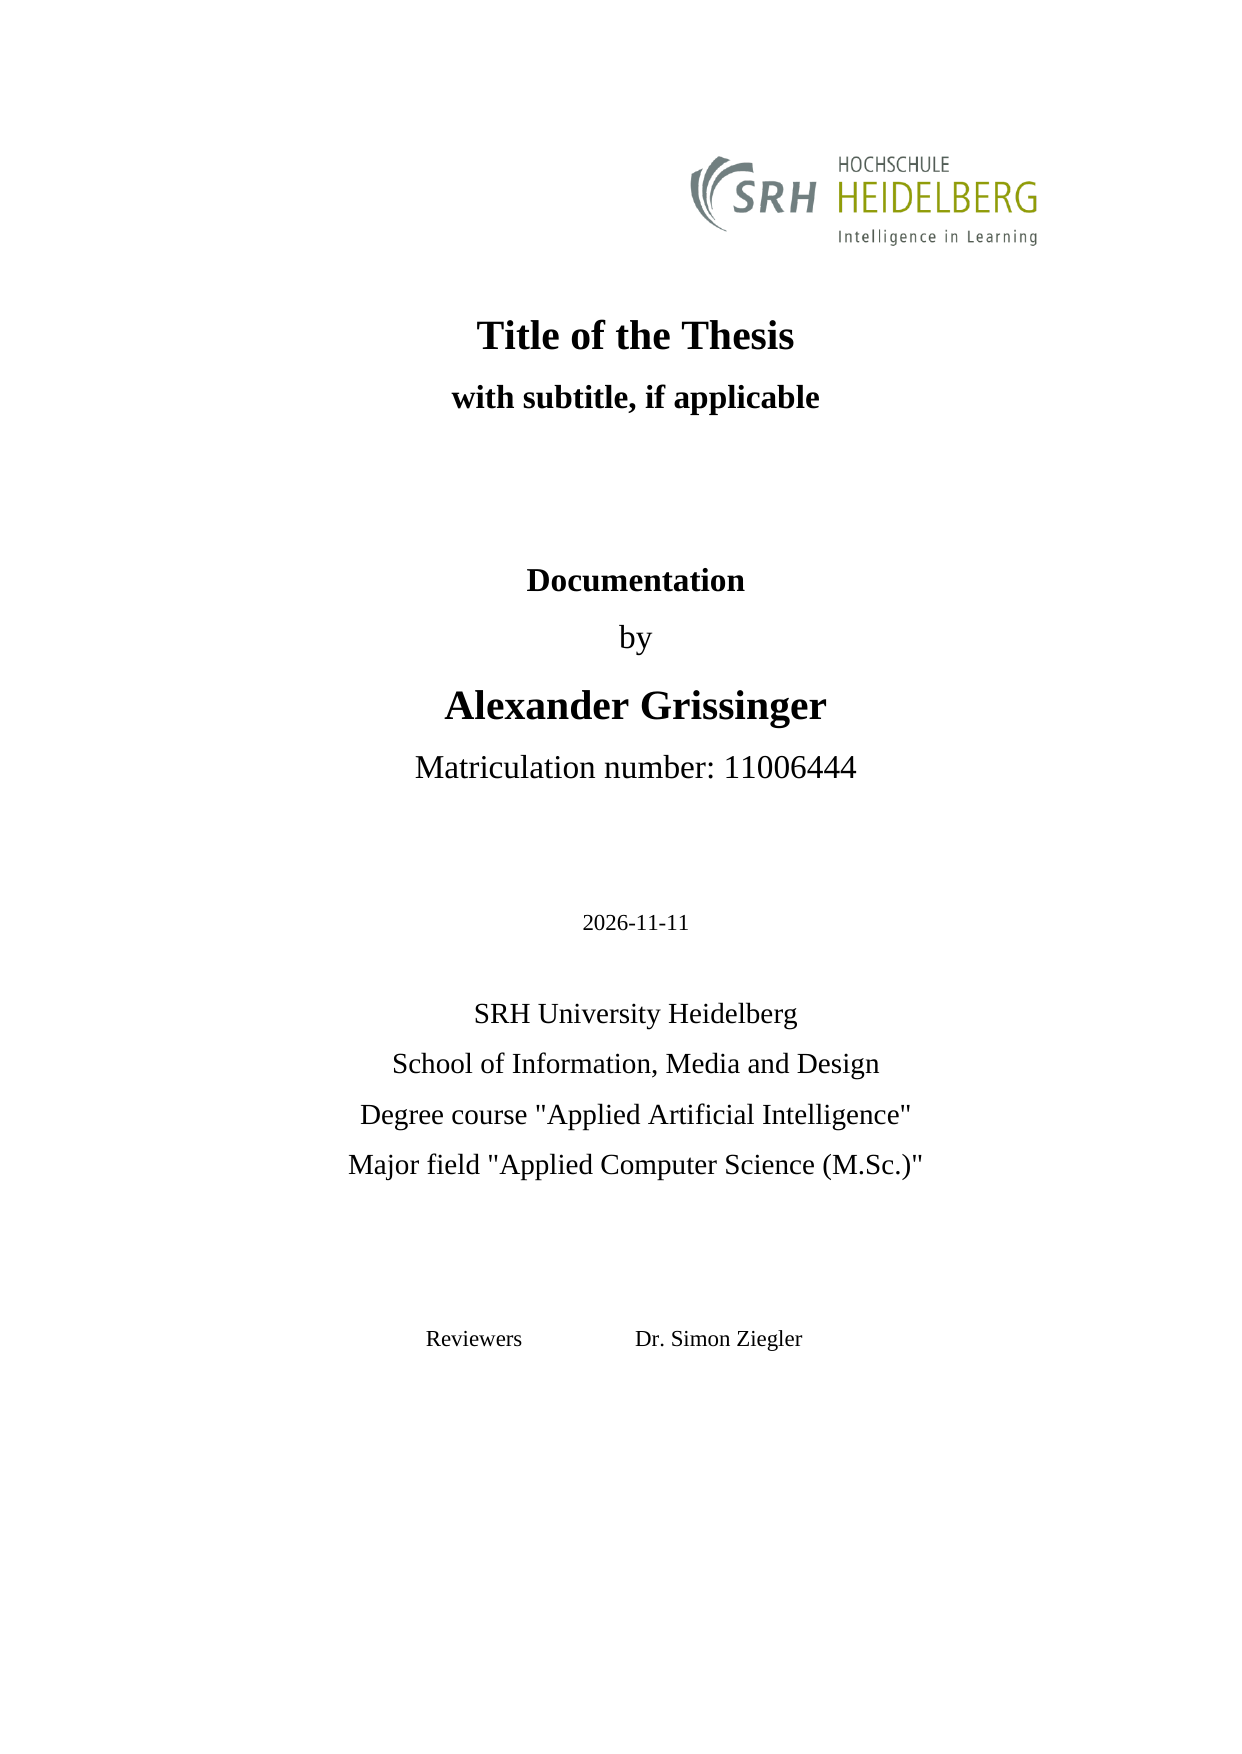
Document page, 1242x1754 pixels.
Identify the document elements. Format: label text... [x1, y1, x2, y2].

text Title of the Thesis with subtitle, if applicable [207, 311, 1064, 416]
text Documentation by Alexander Grissinger Matriculation number: 11006444 [207, 560, 1064, 786]
text Reviewers Dr. Simon Ziegler [213, 1325, 1058, 1352]
picture [655, 120, 1068, 266]
text 2019-07-03 [207, 909, 1064, 935]
text SRH University Heidelberg School of Information, Media and Design Degree course "Applied Artificial Intelligence" Major field "Applied Computer Science (M.Sc.)" [207, 996, 1064, 1181]
